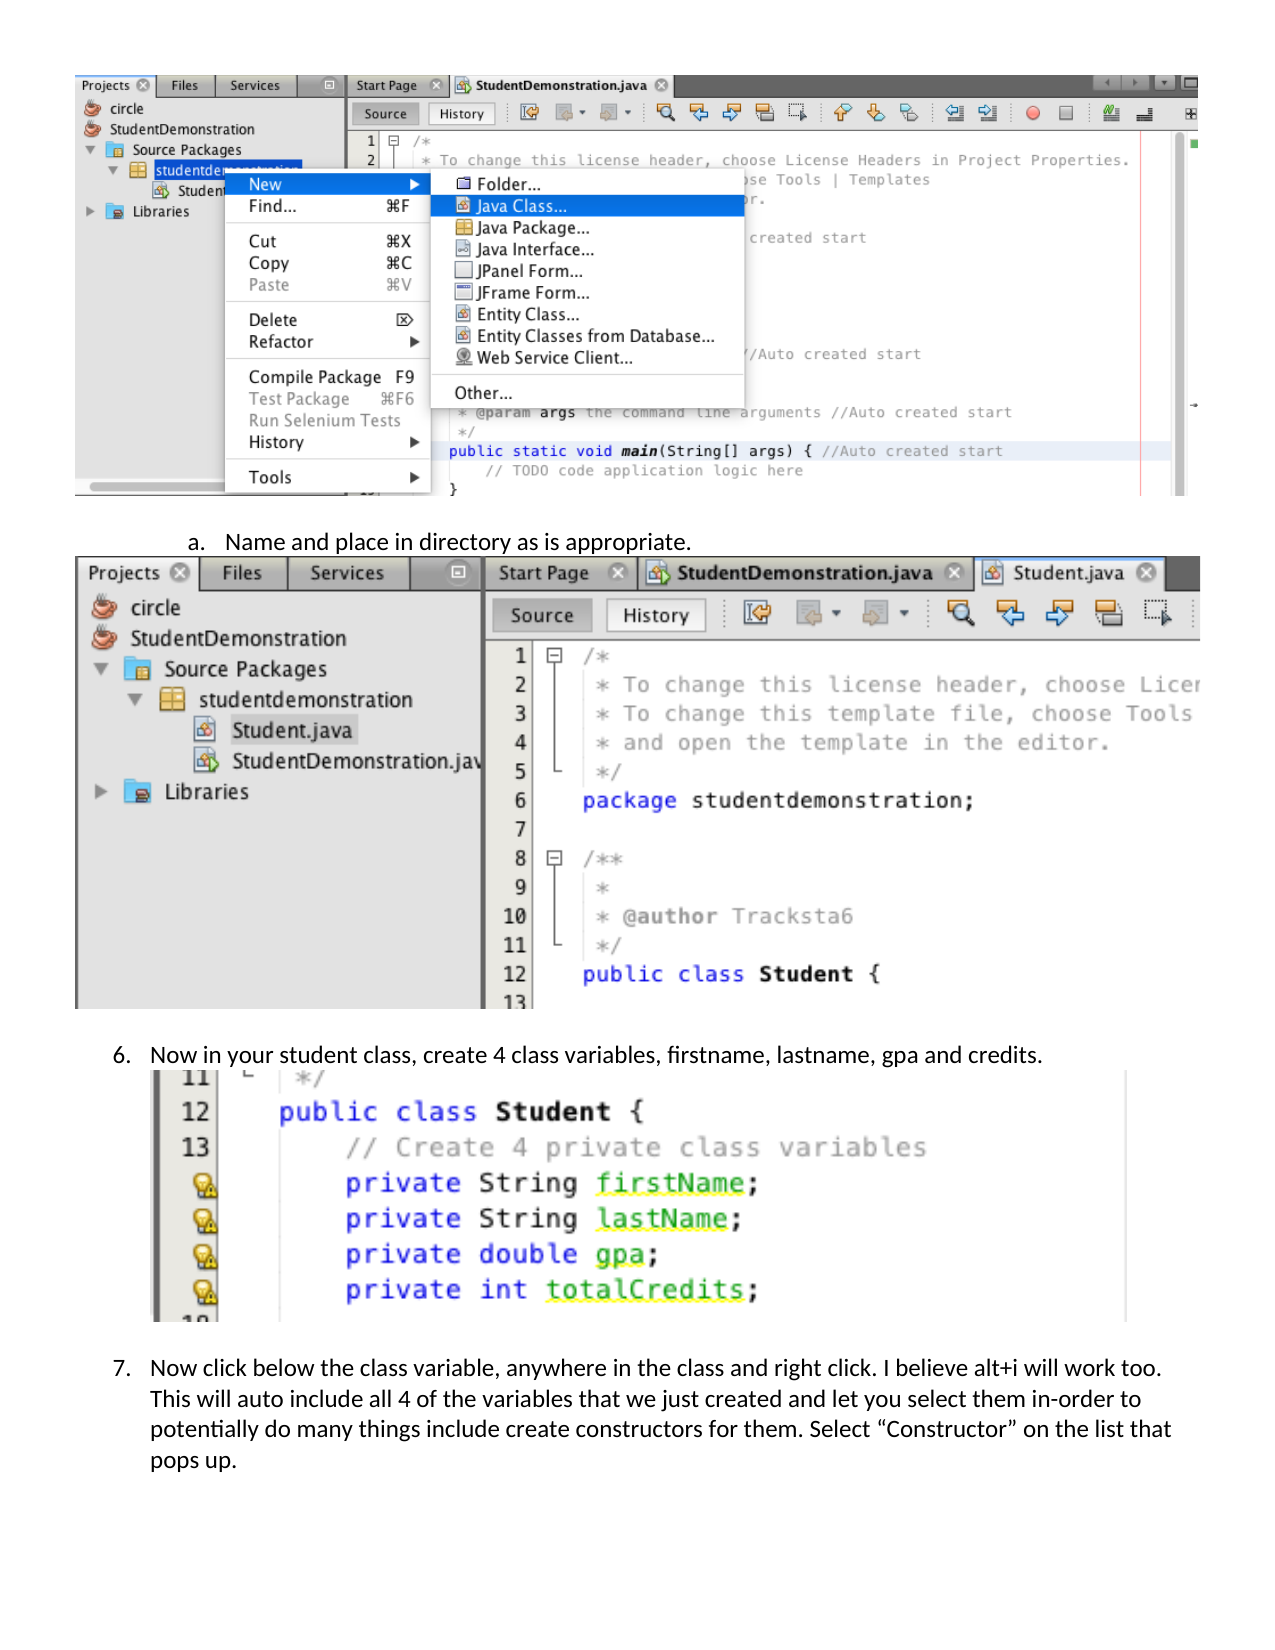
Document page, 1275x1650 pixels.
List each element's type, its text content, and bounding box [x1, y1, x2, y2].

list Name and place in directory as is appropriate. [187, 526, 1200, 556]
picture [75, 75, 1198, 496]
picture [75, 556, 1200, 1009]
list Now in your student class, create 4 class variables, firstname, lastname, gpa and credits. [112, 1039, 1200, 1070]
picture [150, 1070, 1127, 1322]
list Now click below the class variable, anywhere in the class and right click. I believe alt+i will work too. This will auto include all 4 of the variables that we just created and let you select them in-order to potentially do many things include create constructors for them. Select “Constructor” on the list that pops up. [112, 1352, 1200, 1474]
